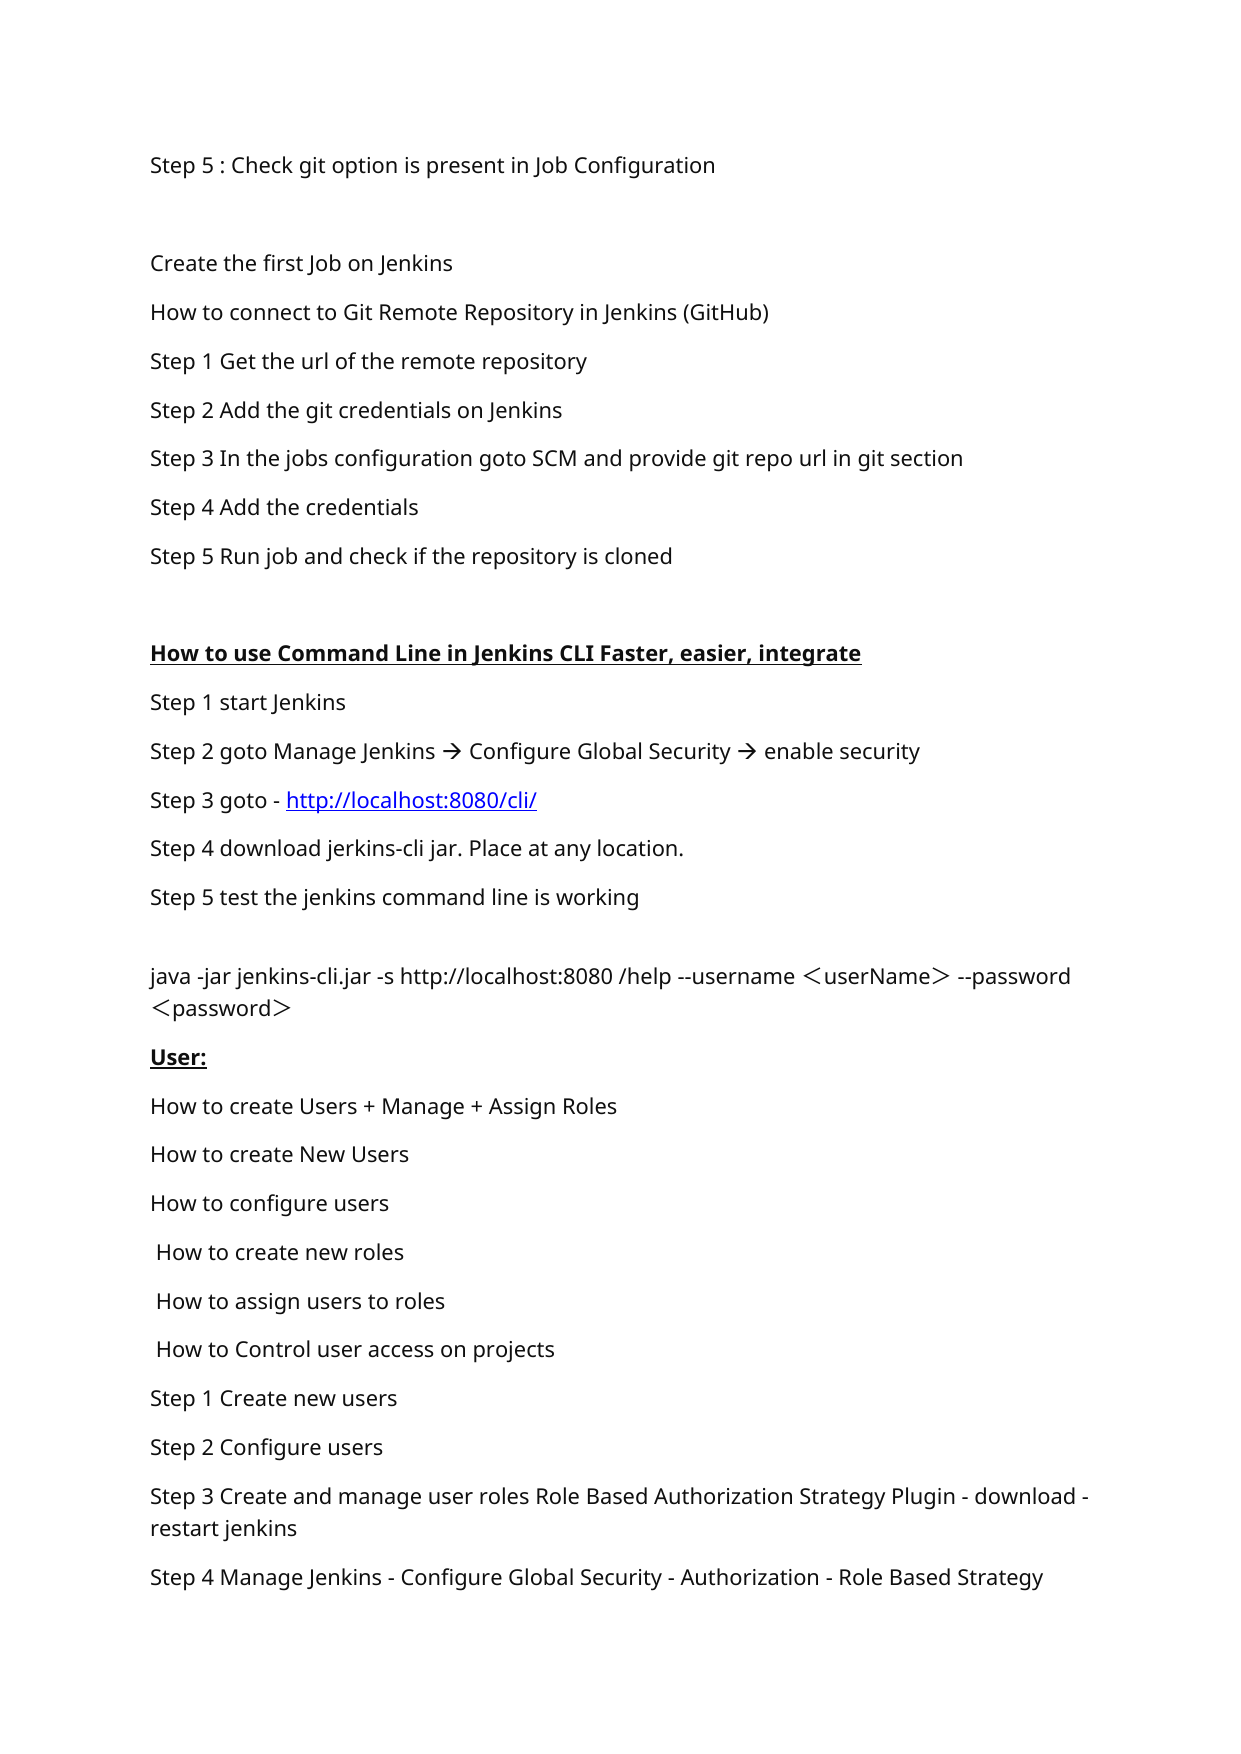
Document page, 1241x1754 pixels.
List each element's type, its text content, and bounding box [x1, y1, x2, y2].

text Step 4 Add the credentials [150, 492, 1090, 522]
text Step 4 Manage Jenkins - Configure Global Security - Authorization - Role Based Strategy [150, 1562, 1090, 1591]
text How to configure users [150, 1188, 1090, 1218]
text Step 3 In the jobs configuration goto SCM and provide git repo url in git section [150, 443, 1090, 473]
text Step 5 Run job and check if the repository is cloned [150, 541, 1090, 571]
text Step 5 test the jenkins command line is working [150, 882, 1090, 912]
text How to connect to Git Remote Repository in Jenkins (GitHub) [150, 297, 1090, 327]
text Step 3 Create and manage user roles Role Based Authorization Strategy Plugin - download - restart jenkins [150, 1481, 1090, 1543]
text How to create new roles [150, 1237, 1090, 1267]
text java -jar jenkins-cli.jar -s http://localhost:8080 /help --username ＜userName＞ --password ＜password＞ [150, 931, 1090, 1023]
text Step 2 Configure users [150, 1432, 1090, 1462]
text How to assign users to roles [150, 1286, 1090, 1316]
text How to create New Users [150, 1139, 1090, 1169]
text Step 5 : Check git option is present in Job Configuration [150, 150, 1090, 180]
text Step 4 download jerkins-cli jar. Place at any location. [150, 833, 1090, 863]
text Step 2 Add the git credentials on Jenkins [150, 394, 1090, 424]
text How to Control user access on projects [150, 1334, 1090, 1364]
text How to create Users + Manage + Assign Roles [150, 1091, 1090, 1121]
text Step 1 Get the url of the remote repository [150, 346, 1090, 376]
text Create the first Job on Jenkins [150, 248, 1090, 278]
text Step 3 goto - http://localhost:8080/cli/ [150, 784, 1090, 814]
text User: [150, 1042, 1090, 1072]
text Step 1 start Jenkins [150, 687, 1090, 717]
text Step 1 Create new users [150, 1383, 1090, 1413]
text How to use Command Line in Jenkins CLI Faster, easier, integrate [150, 638, 1090, 668]
text Step 2 goto Manage Jenkins Configure Global Security enable security [150, 736, 1090, 766]
